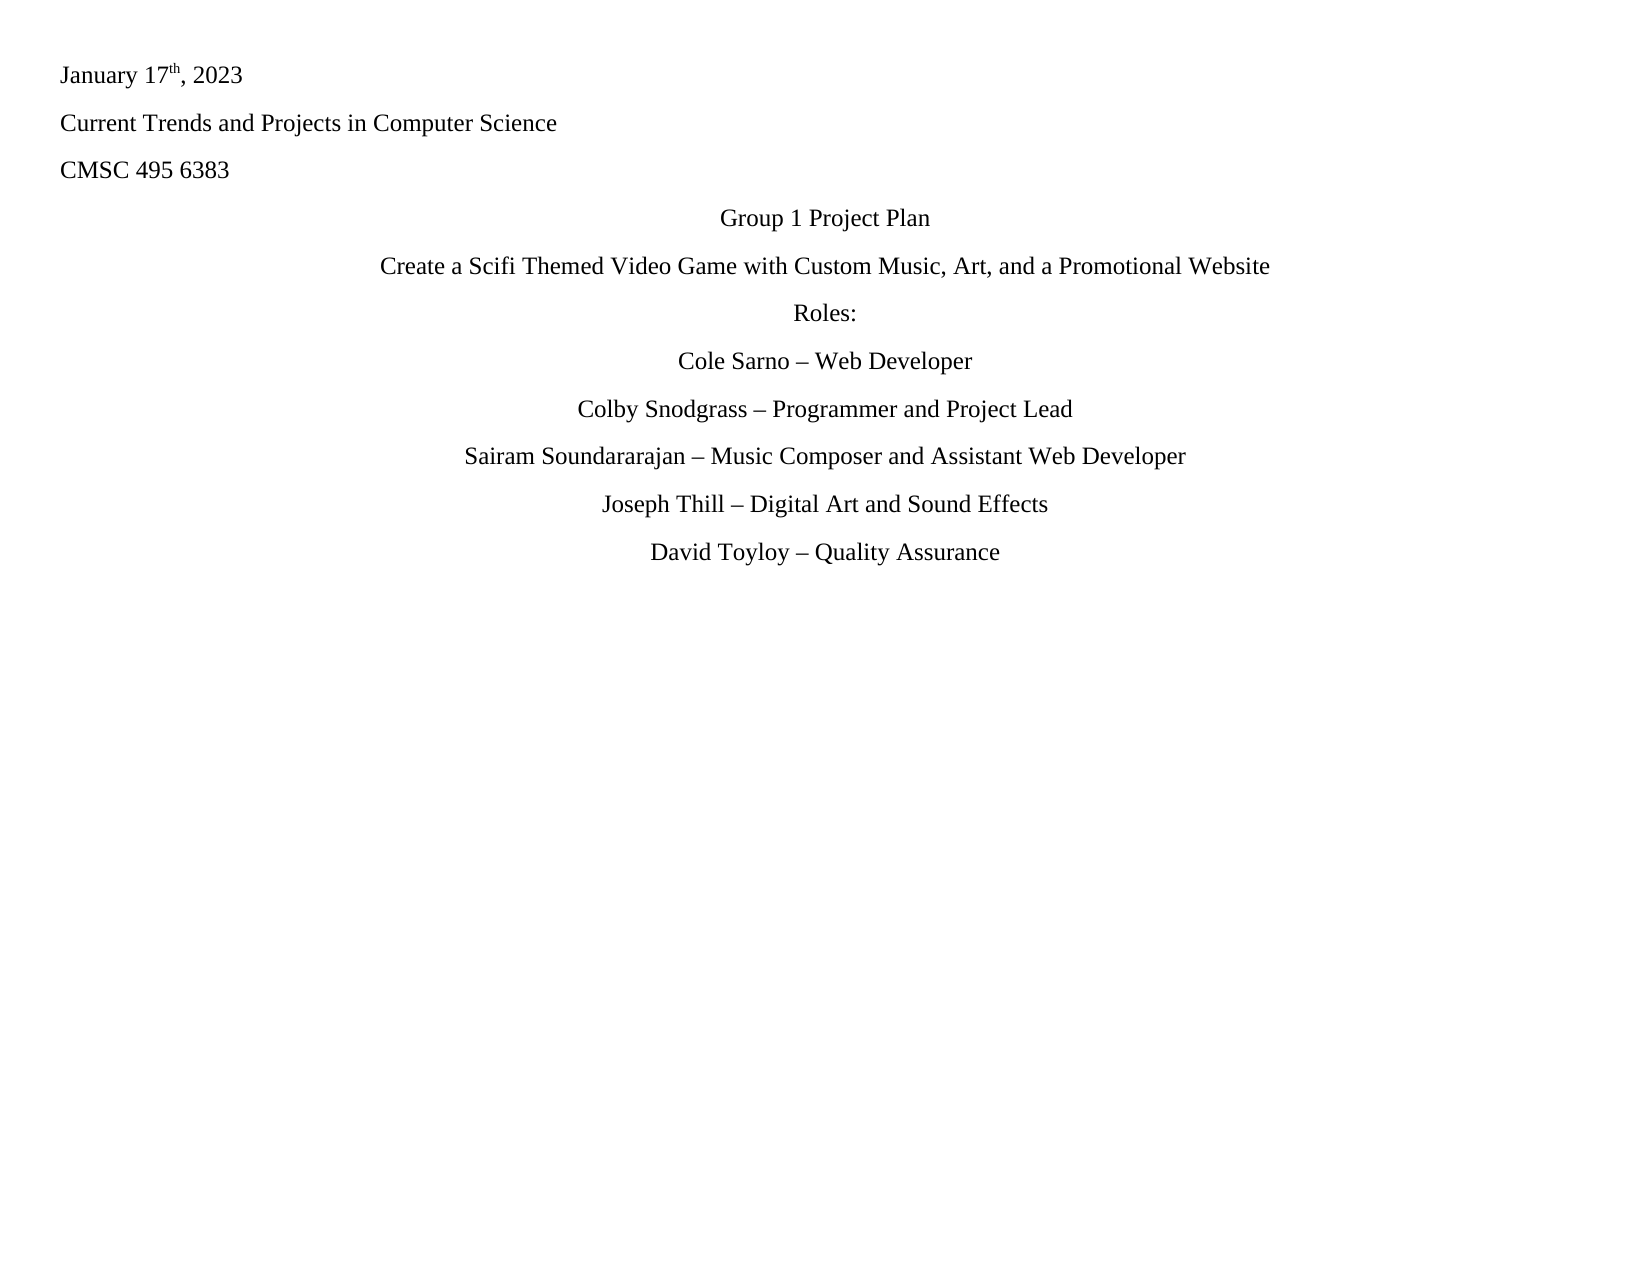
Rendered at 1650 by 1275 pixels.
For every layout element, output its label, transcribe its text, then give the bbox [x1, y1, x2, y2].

text Create a Scifi Themed Video Game with Custom Music, Art, and a Promotional Website [60, 251, 1590, 279]
text Colby Snodgrass – Programmer and Project Lead [60, 394, 1590, 423]
text David Toyloy – Quality Assurance [60, 537, 1590, 566]
text Current Trends and Projects in Computer Science [60, 108, 1590, 136]
text Sairam Soundararajan – Music Composer and Assistant Web Developer [60, 442, 1590, 470]
text January 17th, 2023 [60, 60, 1590, 89]
text Cole Sarno – Web Developer [60, 346, 1590, 375]
text Roles: [60, 298, 1590, 327]
text Group 1 Project Plan [60, 203, 1590, 232]
text CMSC 495 6383 [60, 155, 1590, 184]
text Joseph Thill – Digital Art and Sound Effects [60, 489, 1590, 518]
